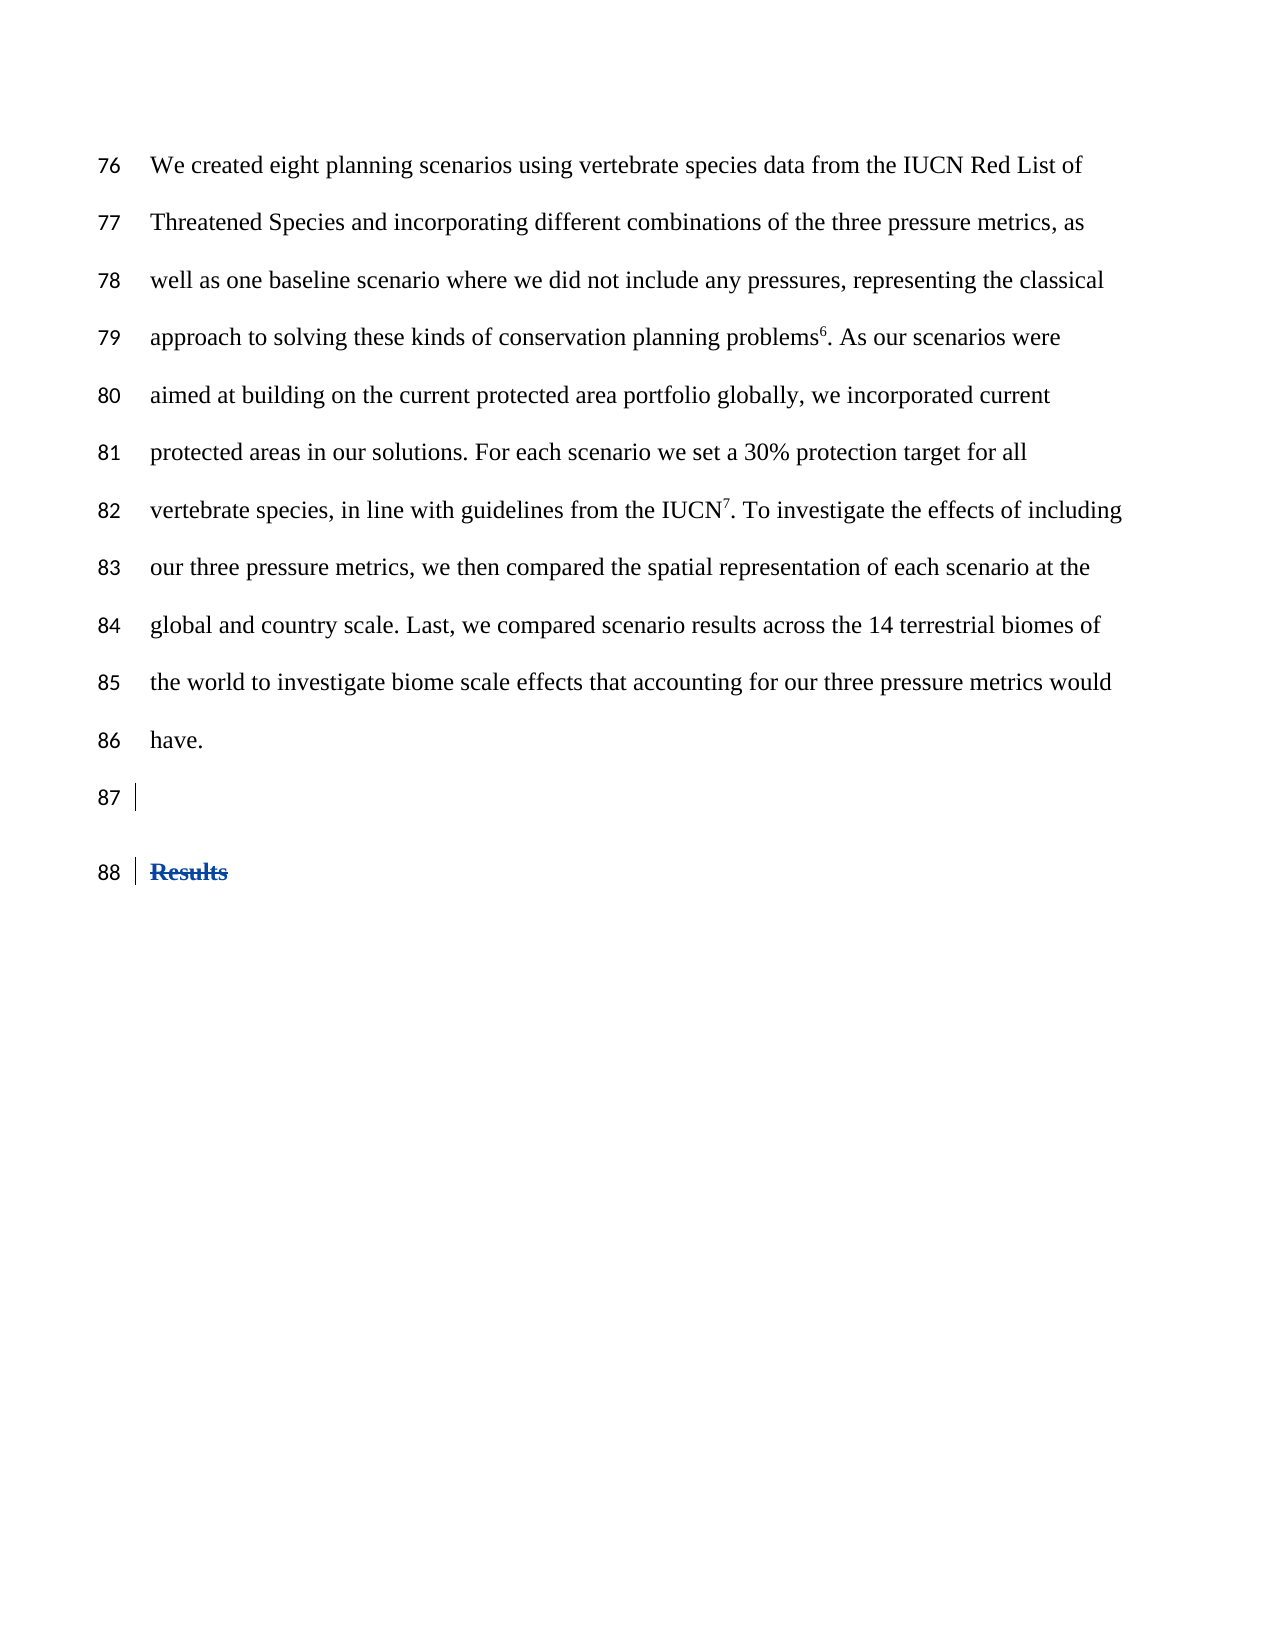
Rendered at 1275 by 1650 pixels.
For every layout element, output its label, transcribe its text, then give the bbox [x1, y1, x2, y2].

text We created eight planning scenarios using vertebrate species data from the IUCN Red List of Threatened Species and incorporating different combinations of the three pressure metrics, as well as one baseline scenario where we did not include any pressures, representing the classical approach to solving these kinds of conservation planning problems6. As our scenarios were aimed at building on the current protected area portfolio globally, we incorporated current protected areas in our solutions. For each scenario we set a 30% protection target for all vertebrate species, in line with guidelines from the IUCN7. To investigate the effects of including our three pressure metrics, we then compared the spatial representation of each scenario at the global and country scale. Last, we compared scenario results across the 14 terrestrial biomes of the world to investigate biome scale effects that accounting for our three pressure metrics would have. [150, 150, 1125, 754]
